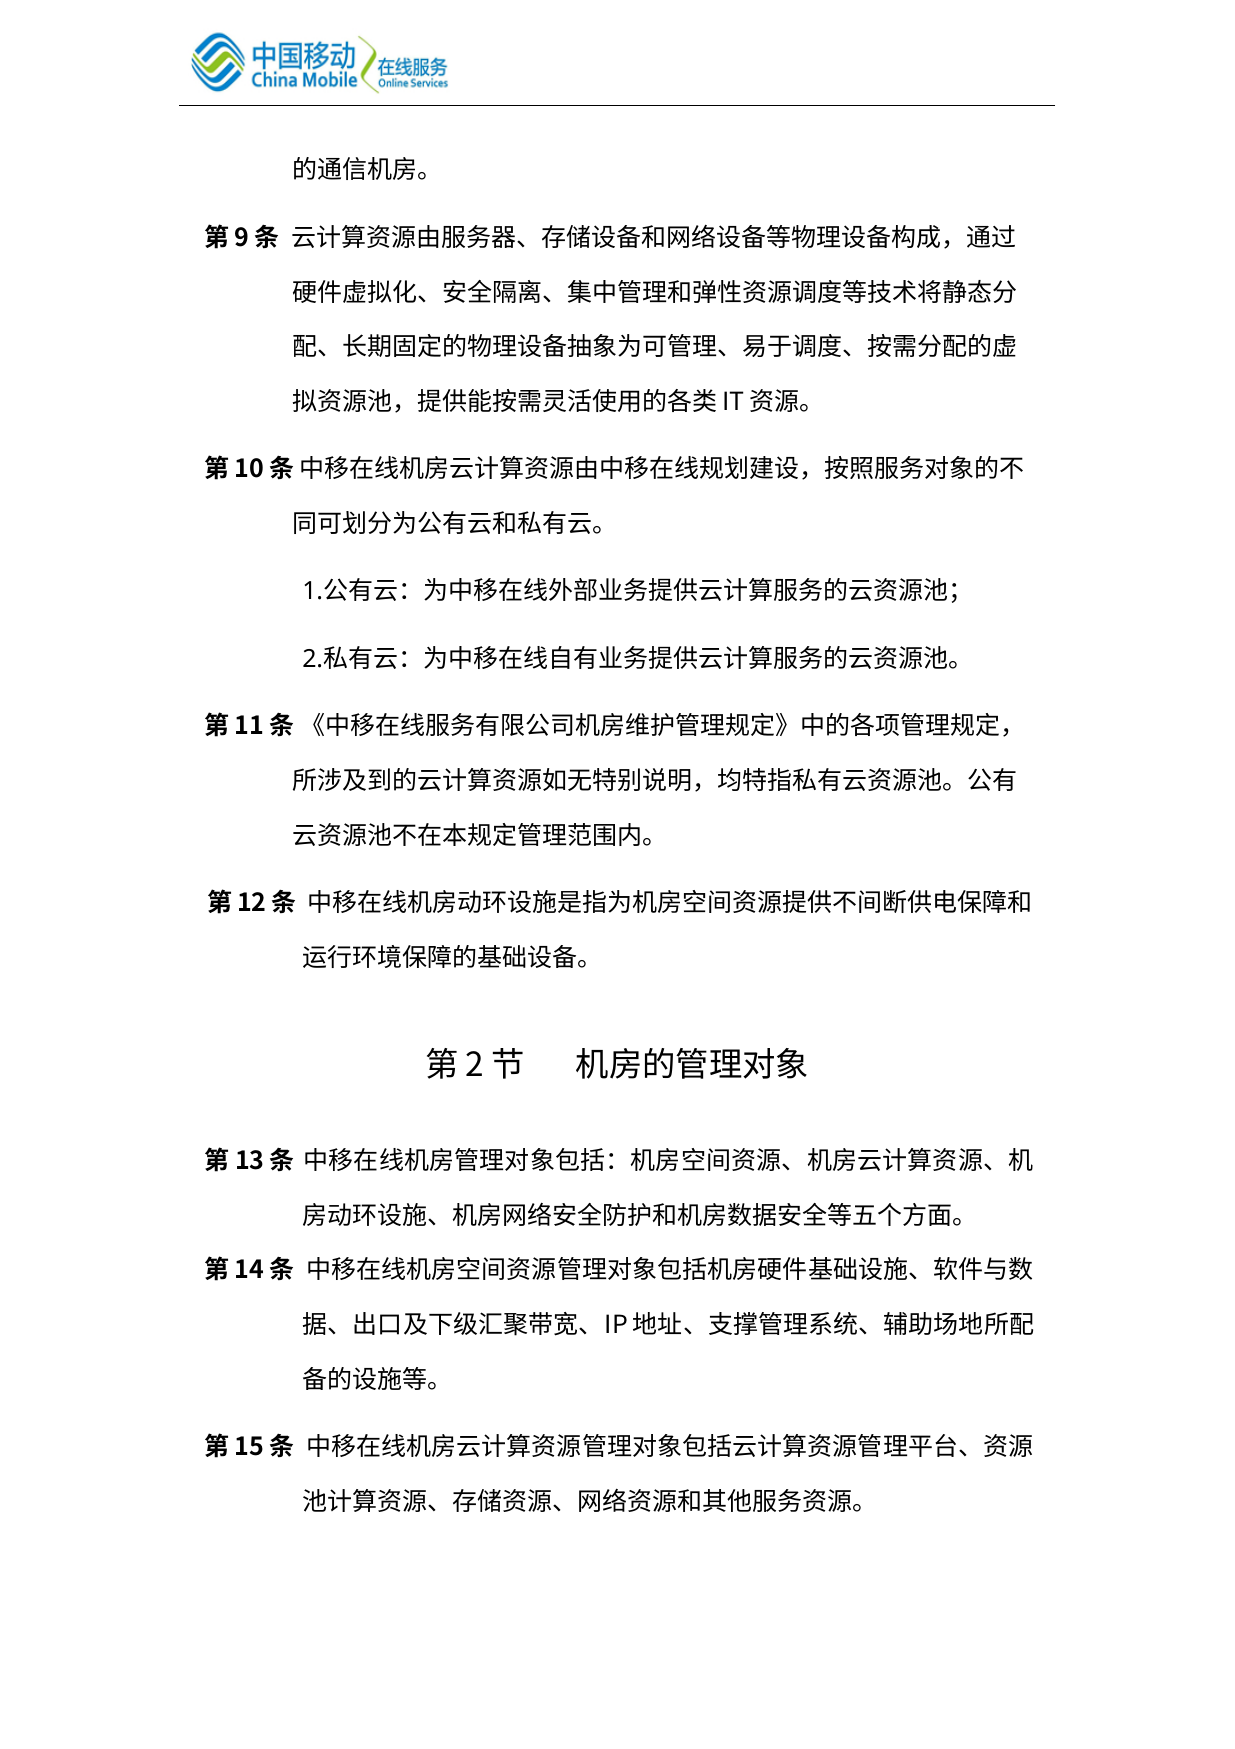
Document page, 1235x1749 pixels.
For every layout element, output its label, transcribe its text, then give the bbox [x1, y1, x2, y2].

text 第10条 中移在线机房云计算资源由中移在线规划建设，按照服务对象的不同可划分为公有云和私有云。 [204, 449, 1035, 539]
text 第14条 中移在线机房空间资源管理对象包括机房硬件基础设施、软件与数据、出口及下级汇聚带宽、IP地址、支撑管理系统、辅助场地所配备的设施等。 [204, 1250, 1035, 1395]
text 第11条 《中移在线服务有限公司机房维护管理规定》中的各项管理规定，所涉及到的云计算资源如无特别说明，均特指私有云资源池。公有云资源池不在本规定管理范围内。 [204, 706, 1035, 851]
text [204, 150, 1035, 186]
text 第12条 中移在线机房动环设施是指为机房空间资源提供不间断供电保障和运行环境保障的基础设备。 [207, 882, 1035, 973]
picture [187, 28, 464, 98]
text 第13条 中移在线机房管理对象包括：机房空间资源、机房云计算资源、机房动环设施、机房网络安全防护和机房数据安全等五个方面。 [204, 1140, 1035, 1231]
text 1.公有云：为中移在线外部业务提供云计算服务的云资源池； [302, 571, 1036, 607]
subtitle 第2节 机房的管理对象 [187, 1037, 1047, 1086]
text 2.私有云：为中移在线自有业务提供云计算服务的云资源池。 [302, 638, 1036, 674]
text 第15条 中移在线机房云计算资源管理对象包括云计算资源管理平台、资源池计算资源、存储资源、网络资源和其他服务资源。 [204, 1427, 1035, 1517]
text 第9条 云计算资源由服务器、存储设备和网络设备等物理设备构成，通过硬件虚拟化、安全隔离、集中管理和弹性资源调度等技术将静态分配、长期固定的物理设备抽象为可管理、易于调度、按需分配的虚拟资源池，提供能按需灵活使用的各类IT资源。 [204, 217, 1035, 418]
